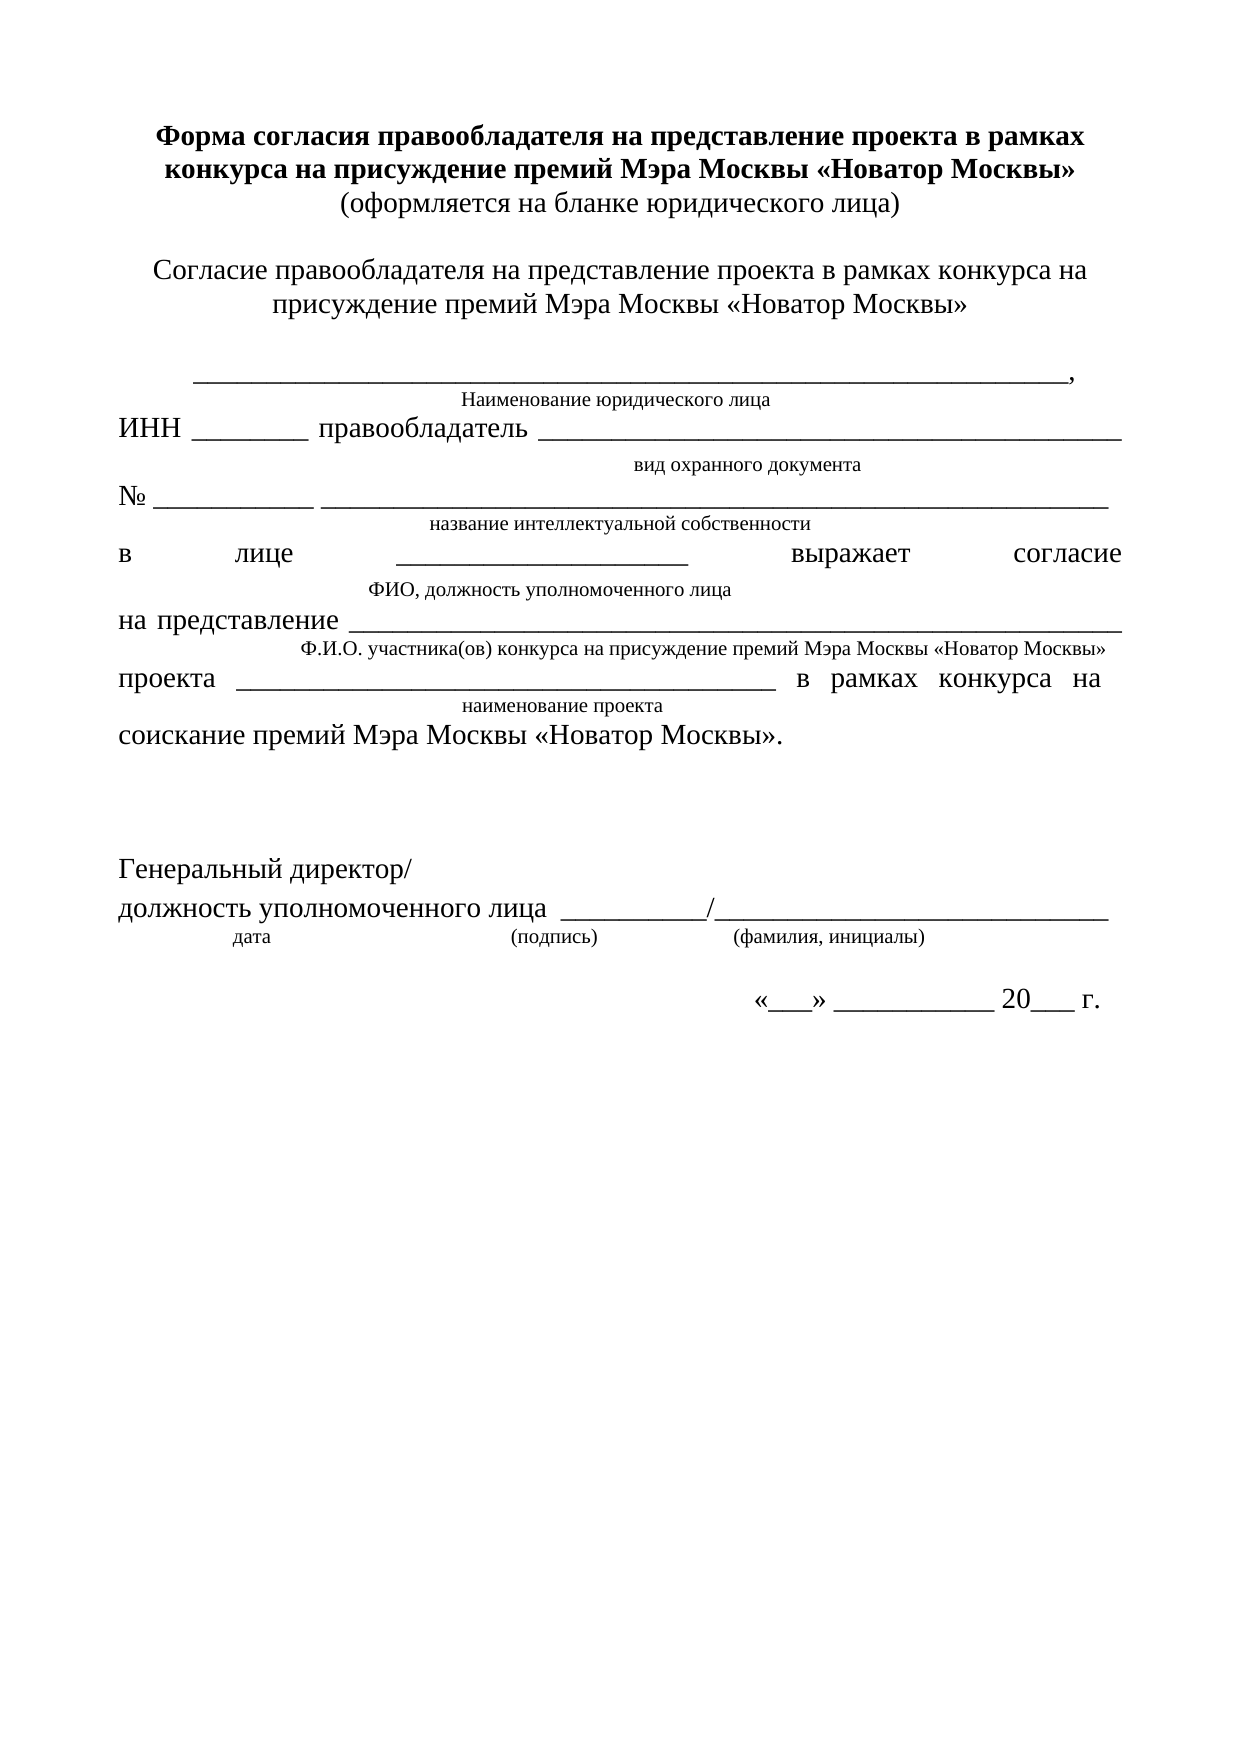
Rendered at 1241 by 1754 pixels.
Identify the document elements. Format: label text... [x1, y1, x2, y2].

text ИНН ________ правообладатель ________________________________________ вид охранного документа [118, 411, 1122, 478]
text дата (подпись) (фамилия, инициалы) [118, 924, 1122, 948]
text на представление _____________________________________________________ Ф.И.О. участника(ов) конкурса на присуждение премий Мэра Москвы «Новатор Москвы» [118, 602, 1122, 660]
text должность уполномоченного лица __________/___________________________ [118, 890, 1122, 924]
text проекта _____________________________________ в рамках конкурса на наименование проекта [118, 660, 1122, 717]
text Форма согласия правообладателя на представление проекта в рамках конкурса на присуждение премий Мэра Москвы «Новатор Москвы» [118, 118, 1122, 185]
text Согласие правообладателя на представление проекта в рамках конкурса на присуждение премий Мэра Москвы «Новатор Москвы» [118, 252, 1122, 319]
text в лице ____________________ выражает согласие ФИО, должность уполномоченного лица [118, 535, 1122, 602]
text ____________________________________________________________, [118, 353, 1122, 386]
text (оформляется на бланке юридического лица) [118, 185, 1122, 219]
text соискание премий Мэра Москвы «Новатор Москвы». [118, 717, 1122, 751]
text «___» ___________ 20___ г. [118, 981, 1122, 1015]
text Наименование юридического лица [118, 386, 1122, 411]
text название интеллектуальной собственности [118, 511, 1122, 535]
text № ___________ ______________________________________________________ [118, 478, 1122, 511]
list Генеральный директор/ [118, 852, 1122, 885]
